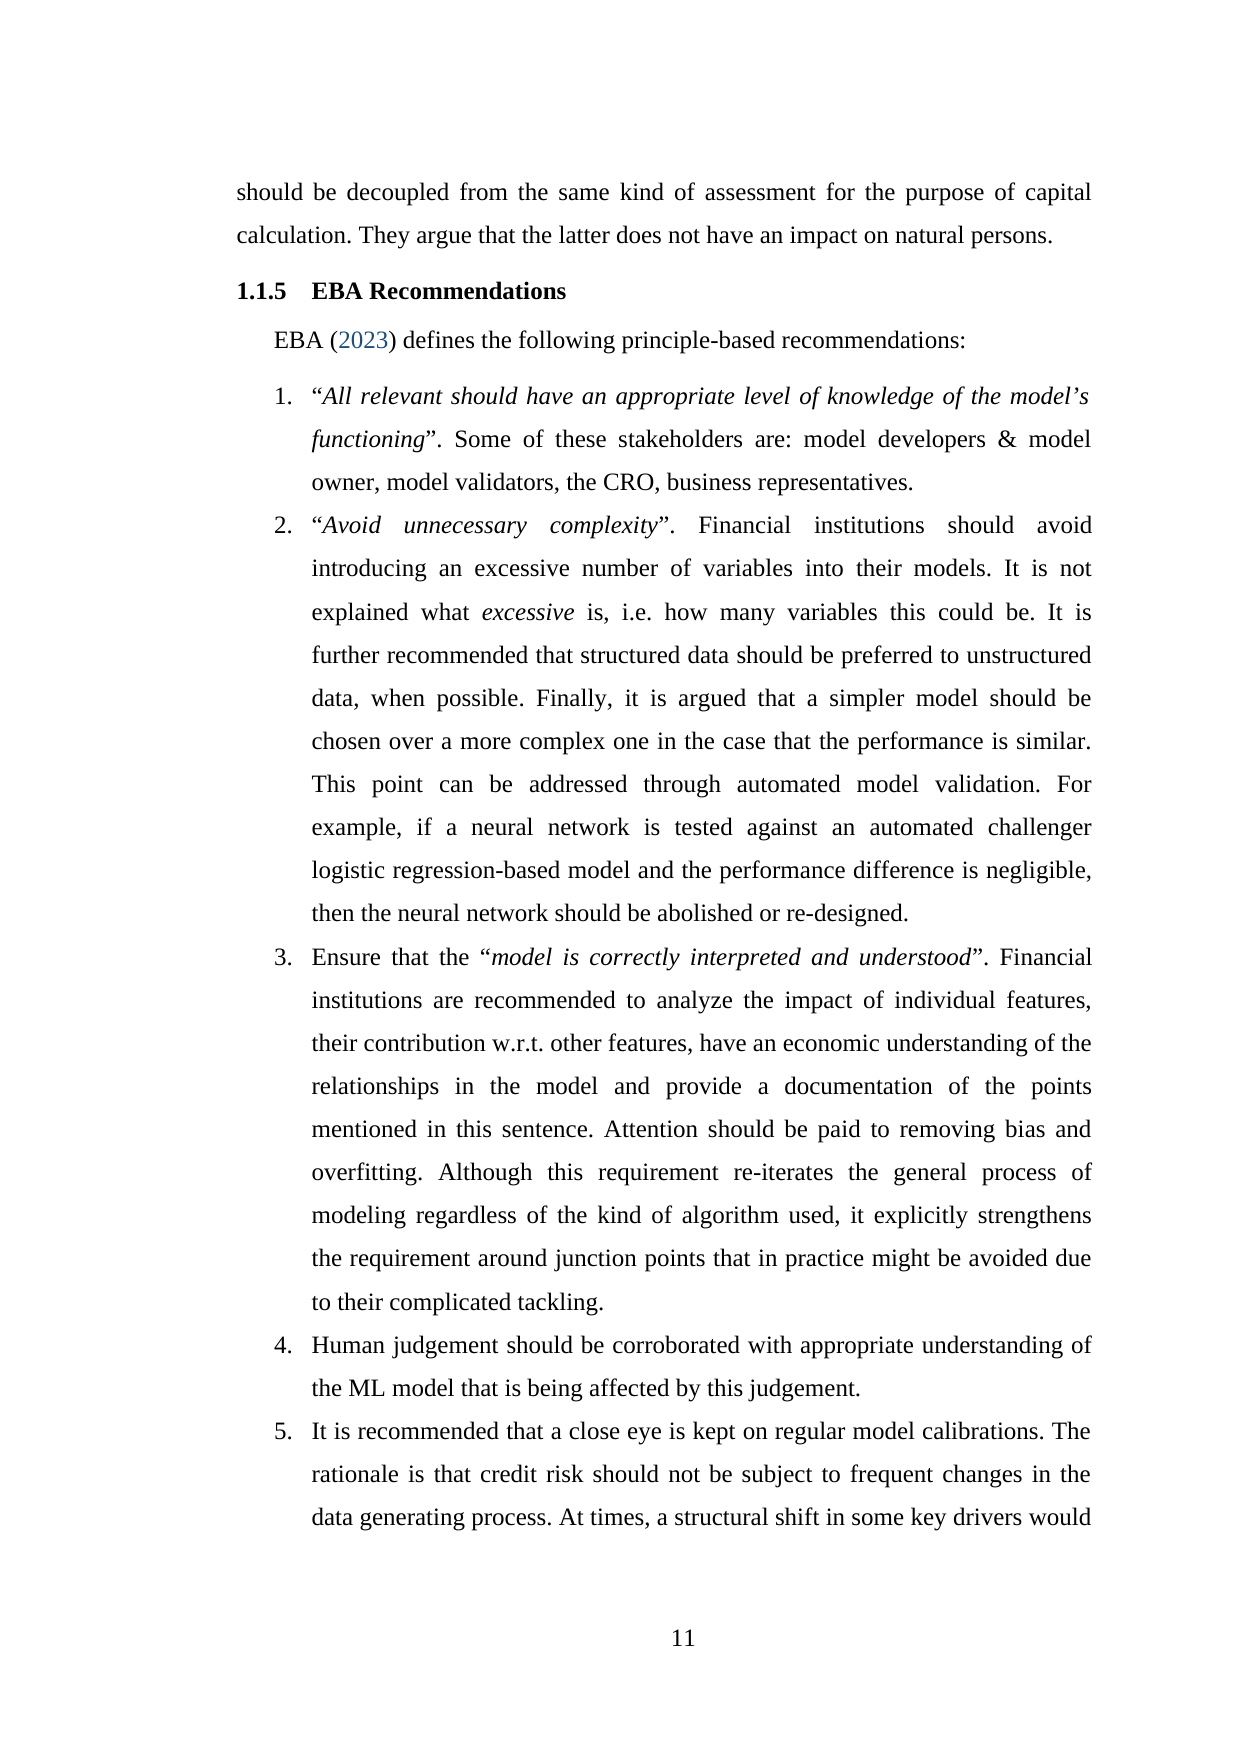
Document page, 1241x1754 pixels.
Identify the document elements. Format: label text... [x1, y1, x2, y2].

list “Avoid unnecessary complexity”. Financial institutions should avoid introducing an excessive number of variables into their models. It is not explained what excessive is, i.e. how many variables this could be. It is further recommended that structured data should be preferred to unstructured data, when possible. Finally, it is argued that a simpler model should be chosen over a more complex one in the case that the performance is similar. This point can be addressed through automated model validation. For example, if a neural network is tested against an automated challenger logistic regression-based model and the performance difference is negligible, then the neural network should be abolished or re-designed. [274, 510, 1092, 927]
list Human judgement should be corroborated with appropriate understanding of the ML model that is being affected by this judgement. [274, 1330, 1092, 1402]
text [236, 177, 1092, 249]
subtitle EBA Recommendations [236, 276, 1092, 305]
text EBA (2023) defines the following principle-based recommendations: [236, 325, 1092, 354]
list Ensure that the “model is correctly interpreted and understood”. Financial institutions are recommended to analyze the impact of individual features, their contribution w.r.t. other features, have an economic understanding of the relationships in the model and provide a documentation of the points mentioned in this sentence. Attention should be paid to removing bias and overfitting. Although this requirement re-iterates the general process of modeling regardless of the kind of algorithm used, it explicitly strengthens the requirement around junction points that in practice might be avoided due to their complicated tackling. [274, 942, 1092, 1315]
list “All relevant should have an appropriate level of knowledge of the model’s functioning”. Some of these stakeholders are: model developers & model owner, model validators, the CRO, business representatives. [274, 381, 1092, 496]
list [274, 1416, 1092, 1531]
